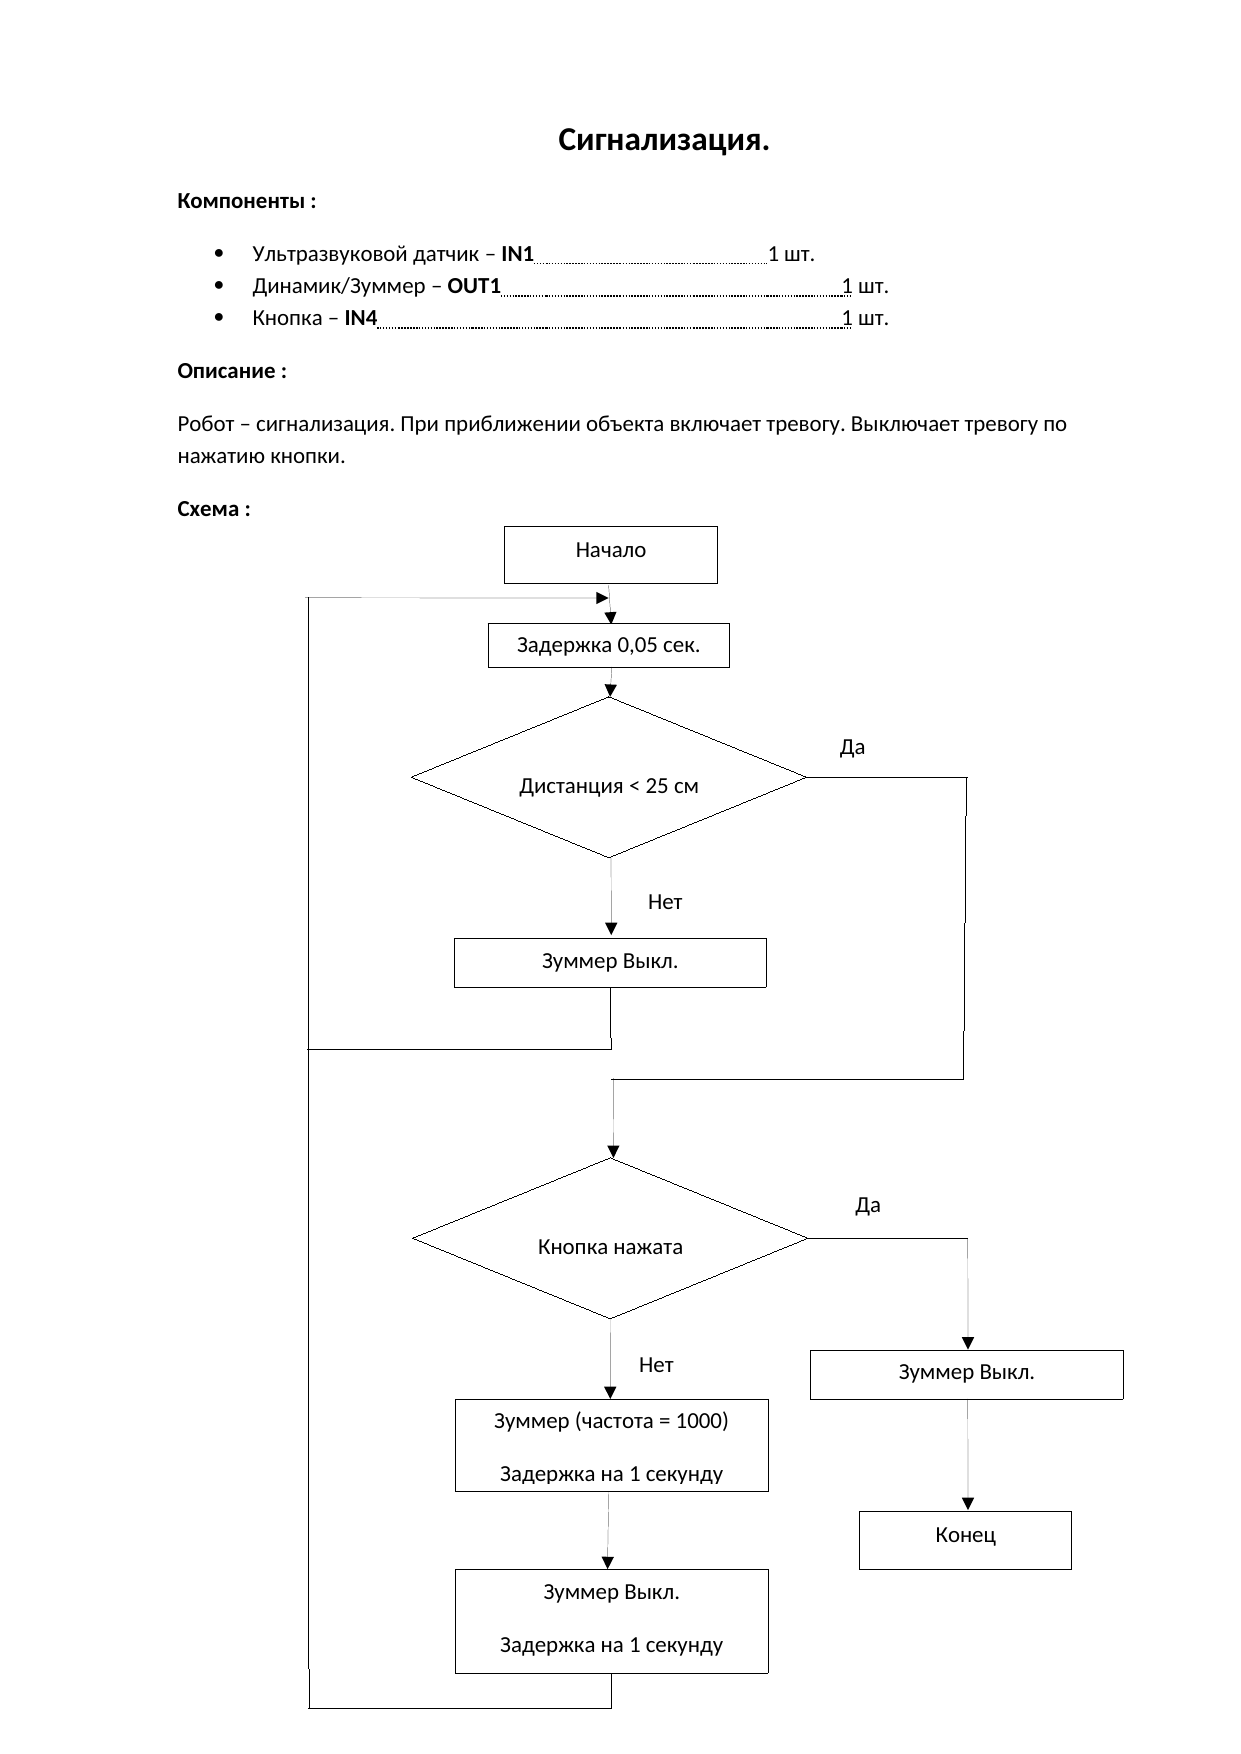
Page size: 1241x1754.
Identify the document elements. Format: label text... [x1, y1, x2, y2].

list Кнопка – IN4 1 шт. [215, 303, 1152, 331]
text Робот – сигнализация. При приближении объекта включает тревогу. Выключает тревогу по нажатию кнопки. [177, 409, 1152, 469]
text Описание : [177, 356, 1152, 384]
text Сигнализация. [177, 118, 1152, 159]
text Схема : [177, 494, 1152, 522]
list Ультразвуковой датчик – IN1 1 шт. [215, 239, 1152, 267]
list Динамик/Зуммер – OUT1 1 шт. [215, 271, 1152, 299]
text Компоненты : [177, 186, 1152, 214]
